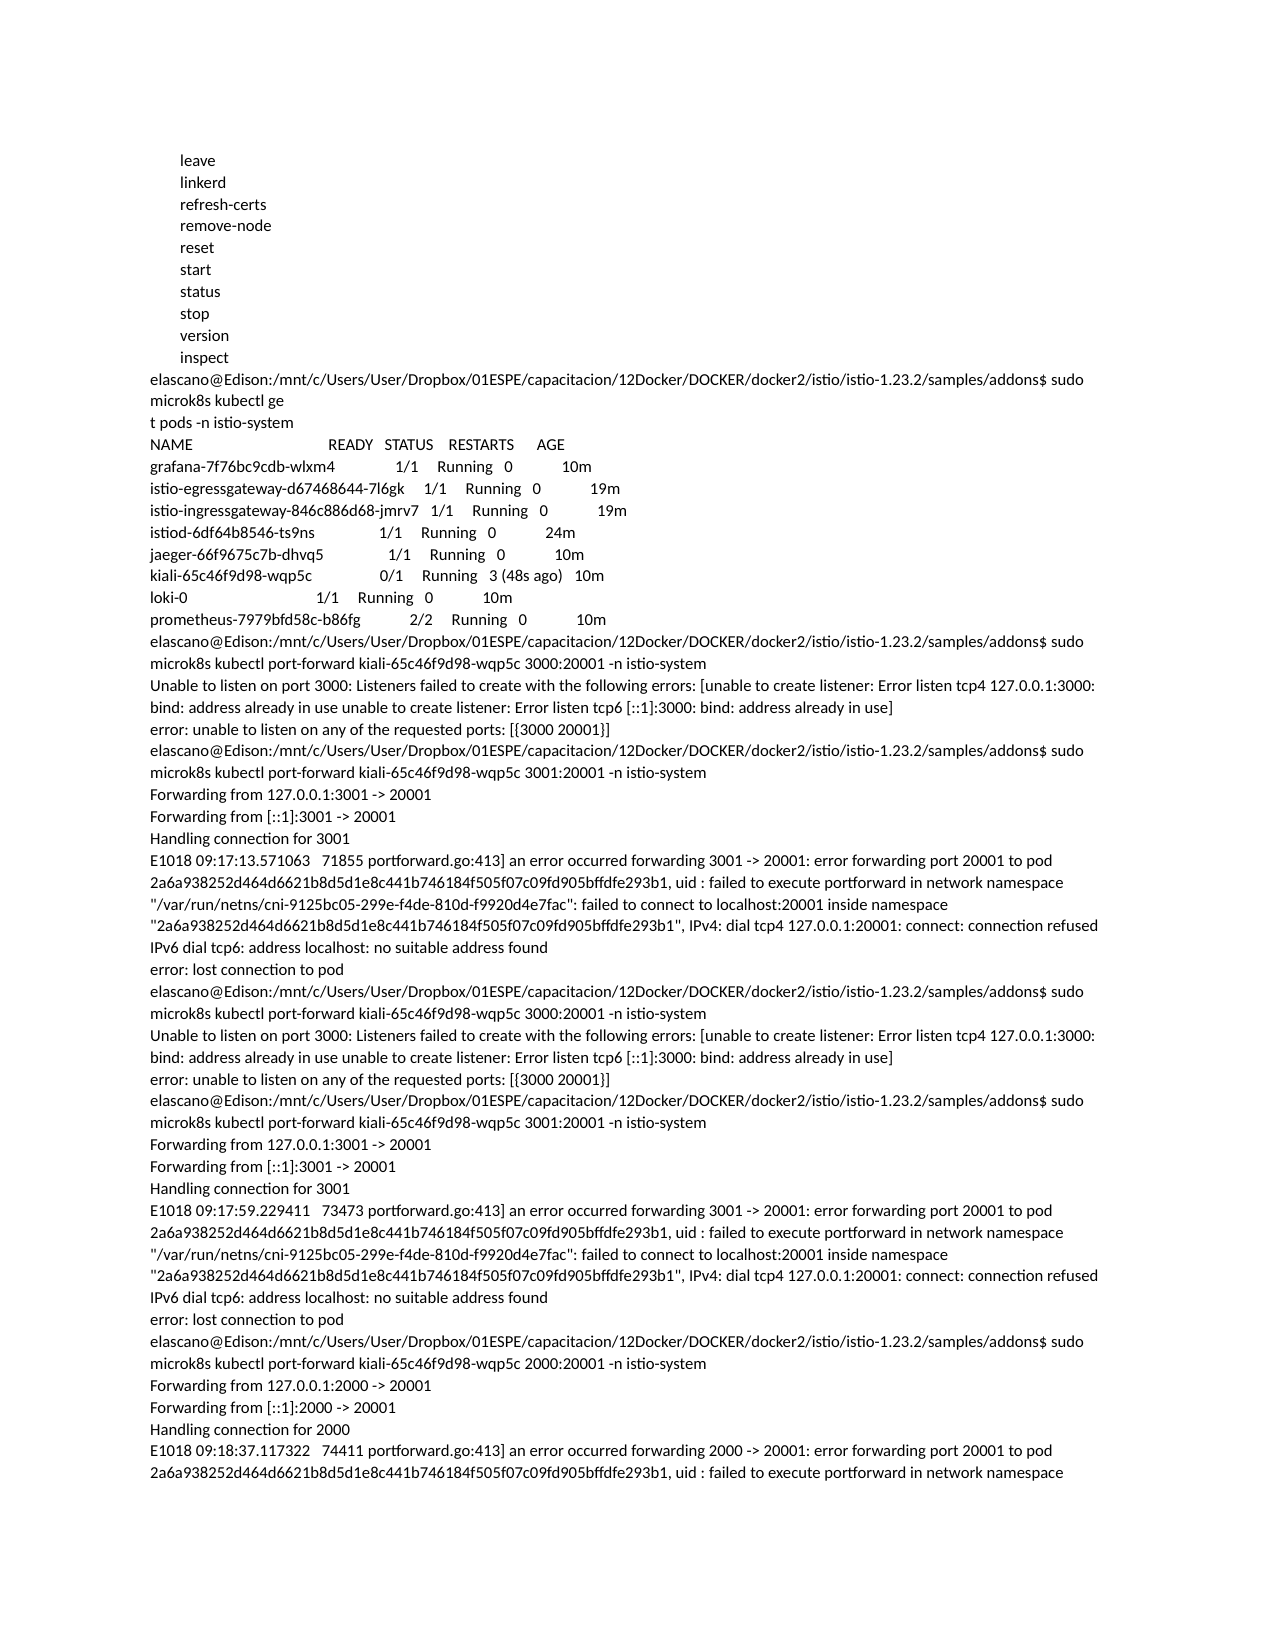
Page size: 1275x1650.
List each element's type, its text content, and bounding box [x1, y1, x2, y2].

text error: lost connection to pod [150, 959, 1125, 980]
text error: lost connection to pod [150, 1309, 1125, 1330]
text leave [150, 150, 1125, 170]
text prometheus-7979bfd58c-b86fg 2/2 Running 0 10m [150, 609, 1125, 630]
text E1018 09:17:59.229411 73473 portforward.go:413] an error occurred forwarding 3001 -> 20001: error forwarding port 20001 to pod 2a6a938252d464d6621b8d5d1e8c441b746184f505f07c09fd905bffdfe293b1, uid : failed to execute portforward in network namespace "/var/run/netns/cni-9125bc05-299e-f4de-810d-f9920d4e7fac": failed to connect to localhost:20001 inside namespace "2a6a938252d464d6621b8d5d1e8c441b746184f505f07c09fd905bffdfe293b1", IPv4: dial tcp4 127.0.0.1:20001: connect: connection refused IPv6 dial tcp6: address localhost: no suitable address found [150, 1200, 1125, 1308]
text Handling connection for 3001 [150, 1178, 1125, 1198]
text istio-egressgateway-d67468644-7l6gk 1/1 Running 0 19m [150, 478, 1125, 498]
text elascano@Edison:/mnt/c/Users/User/Dropbox/01ESPE/capacitacion/12Docker/DOCKER/docker2/istio/istio-1.23.2/samples/addons$ sudo microk8s kubectl port-forward kiali-65c46f9d98-wqp5c 3000:20001 -n istio-system [150, 631, 1125, 673]
text elascano@Edison:/mnt/c/Users/User/Dropbox/01ESPE/capacitacion/12Docker/DOCKER/docker2/istio/istio-1.23.2/samples/addons$ sudo microk8s kubectl port-forward kiali-65c46f9d98-wqp5c 3001:20001 -n istio-system [150, 1091, 1125, 1133]
text t pods -n istio-system [150, 412, 1125, 433]
text elascano@Edison:/mnt/c/Users/User/Dropbox/01ESPE/capacitacion/12Docker/DOCKER/docker2/istio/istio-1.23.2/samples/addons$ sudo microk8s kubectl port-forward kiali-65c46f9d98-wqp5c 3000:20001 -n istio-system [150, 981, 1125, 1023]
text status [150, 281, 1125, 302]
text linkerd [150, 172, 1125, 192]
text Forwarding from 127.0.0.1:2000 -> 20001 [150, 1375, 1125, 1395]
text elascano@Edison:/mnt/c/Users/User/Dropbox/01ESPE/capacitacion/12Docker/DOCKER/docker2/istio/istio-1.23.2/samples/addons$ sudo microk8s kubectl ge [150, 369, 1125, 411]
text Unable to listen on port 3000: Listeners failed to create with the following errors: [unable to create listener: Error listen tcp4 127.0.0.1:3000: bind: address already in use unable to create listener: Error listen tcp6 [::1]:3000: bind: address already in use] [150, 1025, 1125, 1067]
text Handling connection for 2000 [150, 1419, 1125, 1439]
text error: unable to listen on any of the requested ports: [{3000 20001}] [150, 1069, 1125, 1089]
text elascano@Edison:/mnt/c/Users/User/Dropbox/01ESPE/capacitacion/12Docker/DOCKER/docker2/istio/istio-1.23.2/samples/addons$ sudo microk8s kubectl port-forward kiali-65c46f9d98-wqp5c 2000:20001 -n istio-system [150, 1331, 1125, 1373]
text loki-0 1/1 Running 0 10m [150, 587, 1125, 608]
text start [150, 259, 1125, 280]
text Unable to listen on port 3000: Listeners failed to create with the following errors: [unable to create listener: Error listen tcp4 127.0.0.1:3000: bind: address already in use unable to create listener: Error listen tcp6 [::1]:3000: bind: address already in use] [150, 675, 1125, 717]
text istio-ingressgateway-846c886d68-jmrv7 1/1 Running 0 19m [150, 500, 1125, 520]
text error: unable to listen on any of the requested ports: [{3000 20001}] [150, 719, 1125, 739]
text kiali-65c46f9d98-wqp5c 0/1 Running 3 (48s ago) 10m [150, 566, 1125, 586]
text remove-node [150, 216, 1125, 236]
text version [150, 325, 1125, 345]
text Forwarding from [::1]:3001 -> 20001 [150, 1156, 1125, 1177]
text jaeger-66f9675c7b-dhvq5 1/1 Running 0 10m [150, 544, 1125, 564]
text grafana-7f76bc9cdb-wlxm4 1/1 Running 0 10m [150, 456, 1125, 477]
text stop [150, 303, 1125, 323]
text inspect [150, 347, 1125, 367]
text Forwarding from 127.0.0.1:3001 -> 20001 [150, 1134, 1125, 1155]
text istiod-6df64b8546-ts9ns 1/1 Running 0 24m [150, 522, 1125, 542]
text NAME READY STATUS RESTARTS AGE [150, 434, 1125, 455]
text Forwarding from [::1]:3001 -> 20001 [150, 806, 1125, 827]
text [150, 1441, 1125, 1483]
text elascano@Edison:/mnt/c/Users/User/Dropbox/01ESPE/capacitacion/12Docker/DOCKER/docker2/istio/istio-1.23.2/samples/addons$ sudo microk8s kubectl port-forward kiali-65c46f9d98-wqp5c 3001:20001 -n istio-system [150, 741, 1125, 783]
text reset [150, 237, 1125, 258]
text E1018 09:17:13.571063 71855 portforward.go:413] an error occurred forwarding 3001 -> 20001: error forwarding port 20001 to pod 2a6a938252d464d6621b8d5d1e8c441b746184f505f07c09fd905bffdfe293b1, uid : failed to execute portforward in network namespace "/var/run/netns/cni-9125bc05-299e-f4de-810d-f9920d4e7fac": failed to connect to localhost:20001 inside namespace "2a6a938252d464d6621b8d5d1e8c441b746184f505f07c09fd905bffdfe293b1", IPv4: dial tcp4 127.0.0.1:20001: connect: connection refused IPv6 dial tcp6: address localhost: no suitable address found [150, 850, 1125, 958]
text Forwarding from 127.0.0.1:3001 -> 20001 [150, 784, 1125, 805]
text Forwarding from [::1]:2000 -> 20001 [150, 1397, 1125, 1417]
text refresh-certs [150, 194, 1125, 214]
text Handling connection for 3001 [150, 828, 1125, 848]
